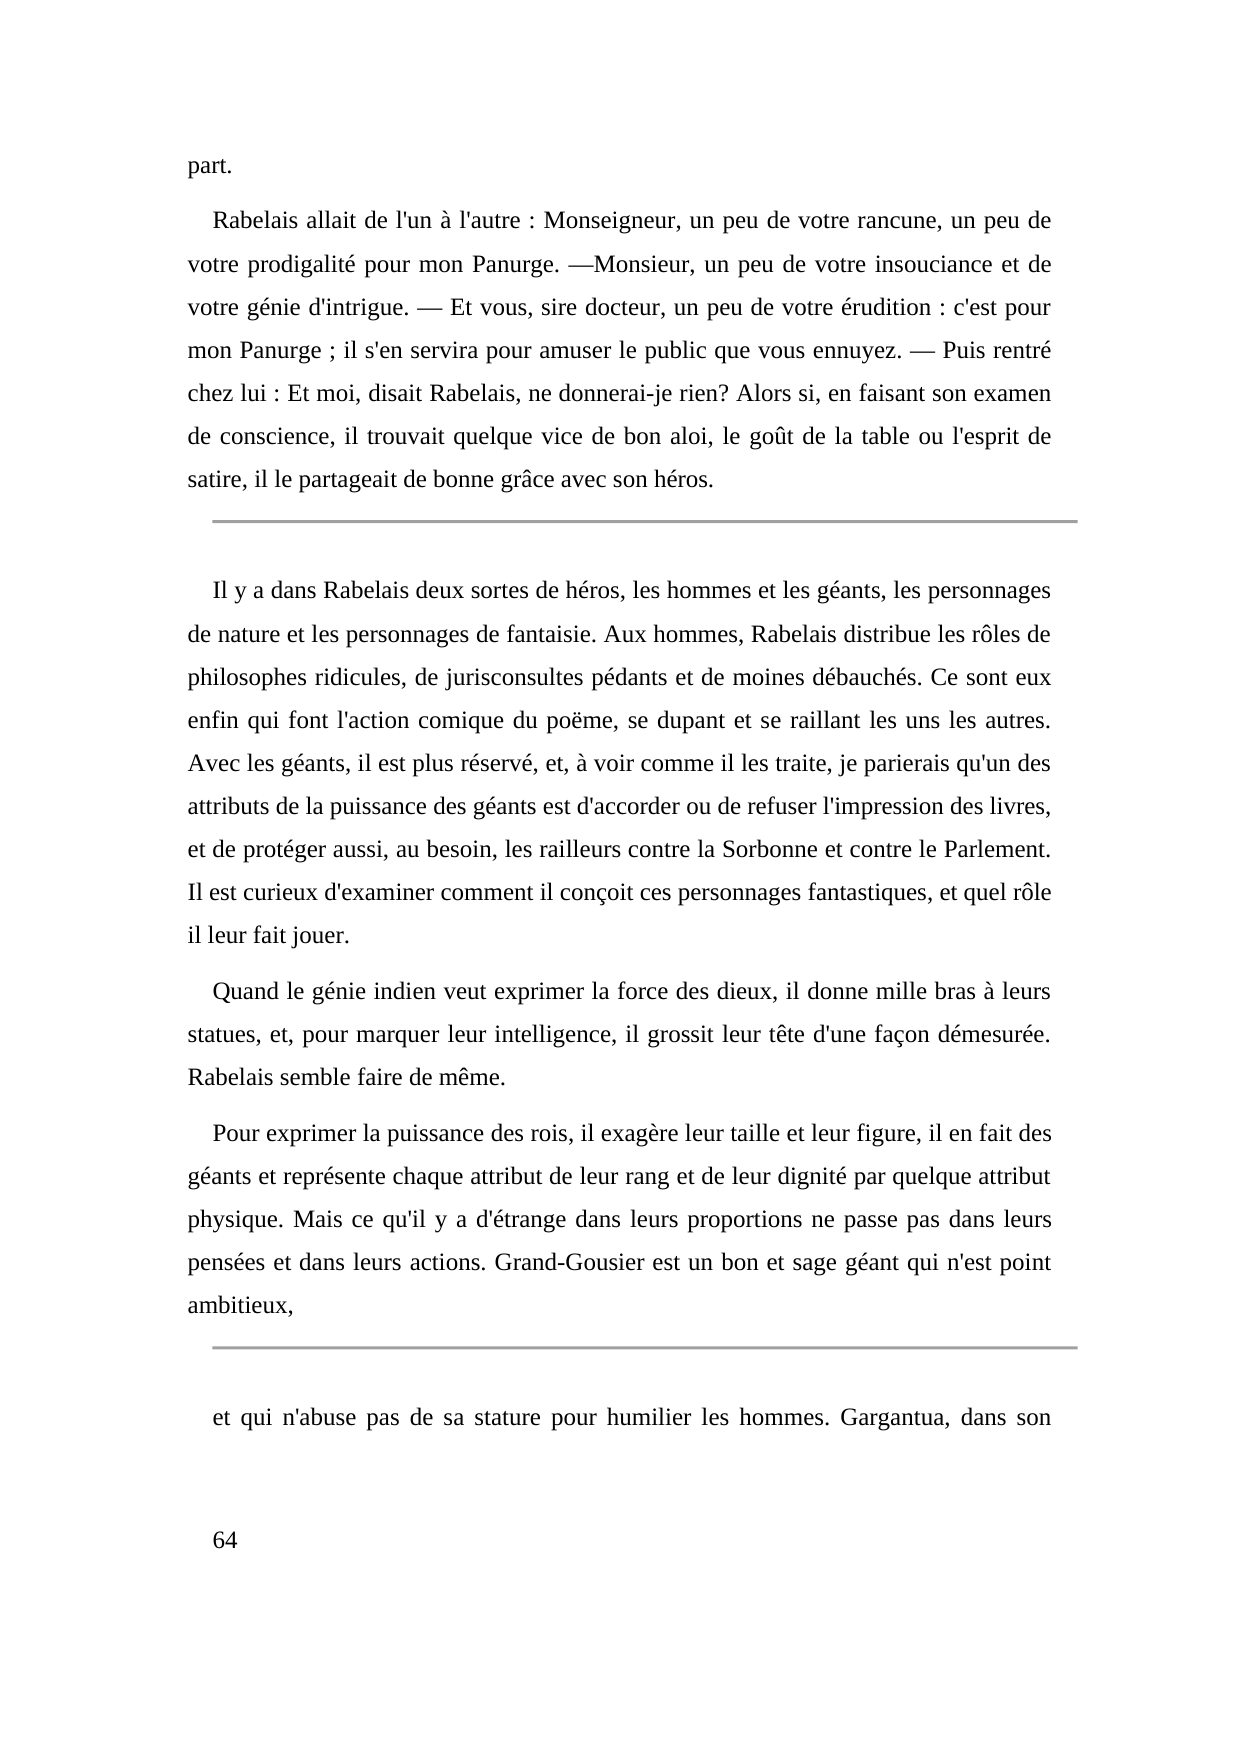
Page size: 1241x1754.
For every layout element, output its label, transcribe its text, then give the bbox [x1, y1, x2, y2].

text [187, 1402, 1053, 1431]
text Quand le génie indien veut exprimer la force des dieux, il donne mille bras à leurs statues, et, pour marquer leur intelligence, il grossit leur tête d'une façon démesurée. Rabelais semble faire de même. [187, 976, 1053, 1091]
text Pour exprimer la puissance des rois, il exagère leur taille et leur figure, il en fait des géants et représente chaque attribut de leur rang et de leur dignité par quelque attribut physique. Mais ce qu'il y a d'étrange dans leurs proportions ne passe pas dans leurs pensées et dans leurs actions. Grand-Gousier est un bon et sage géant qui n'est point ambitieux, [187, 1118, 1053, 1319]
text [187, 150, 1053, 179]
text Rabelais allait de l'un à l'autre : Monseigneur, un peu de votre rancune, un peu de votre prodigalité pour mon Panurge. —Monsieur, un peu de votre insouciance et de votre génie d'intrigue. — Et vous, sire docteur, un peu de votre érudition : c'est pour mon Panurge ; il s'en servira pour amuser le public que vous ennuyez. — Puis rentré chez lui : Et moi, disait Rabelais, ne donnerai-je rien? Alors si, en faisant son examen de conscience, il trouvait quelque vice de bon aloi, le goût de la table ou l'esprit de satire, il le partageait de bonne grâce avec son héros. [187, 206, 1053, 493]
text Il y a dans Rabelais deux sortes de héros, les hommes et les géants, les personnages de nature et les personnages de fantaisie. Aux hommes, Rabelais distribue les rôles de philosophes ridicules, de jurisconsultes pédants et de moines débauchés. Ce sont eux enfin qui font l'action comique du poëme, se dupant et se raillant les uns les autres. Avec les géants, il est plus réservé, et, à voir comme il les traite, je parierais qu'un des attributs de la puissance des géants est d'accorder ou de refuser l'impression des livres, et de protéger aussi, au besoin, les railleurs contre la Sorbonne et contre le Parlement. Il est curieux d'examiner comment il conçoit ces personnages fantastiques, et quel rôle il leur fait jouer. [187, 576, 1053, 949]
